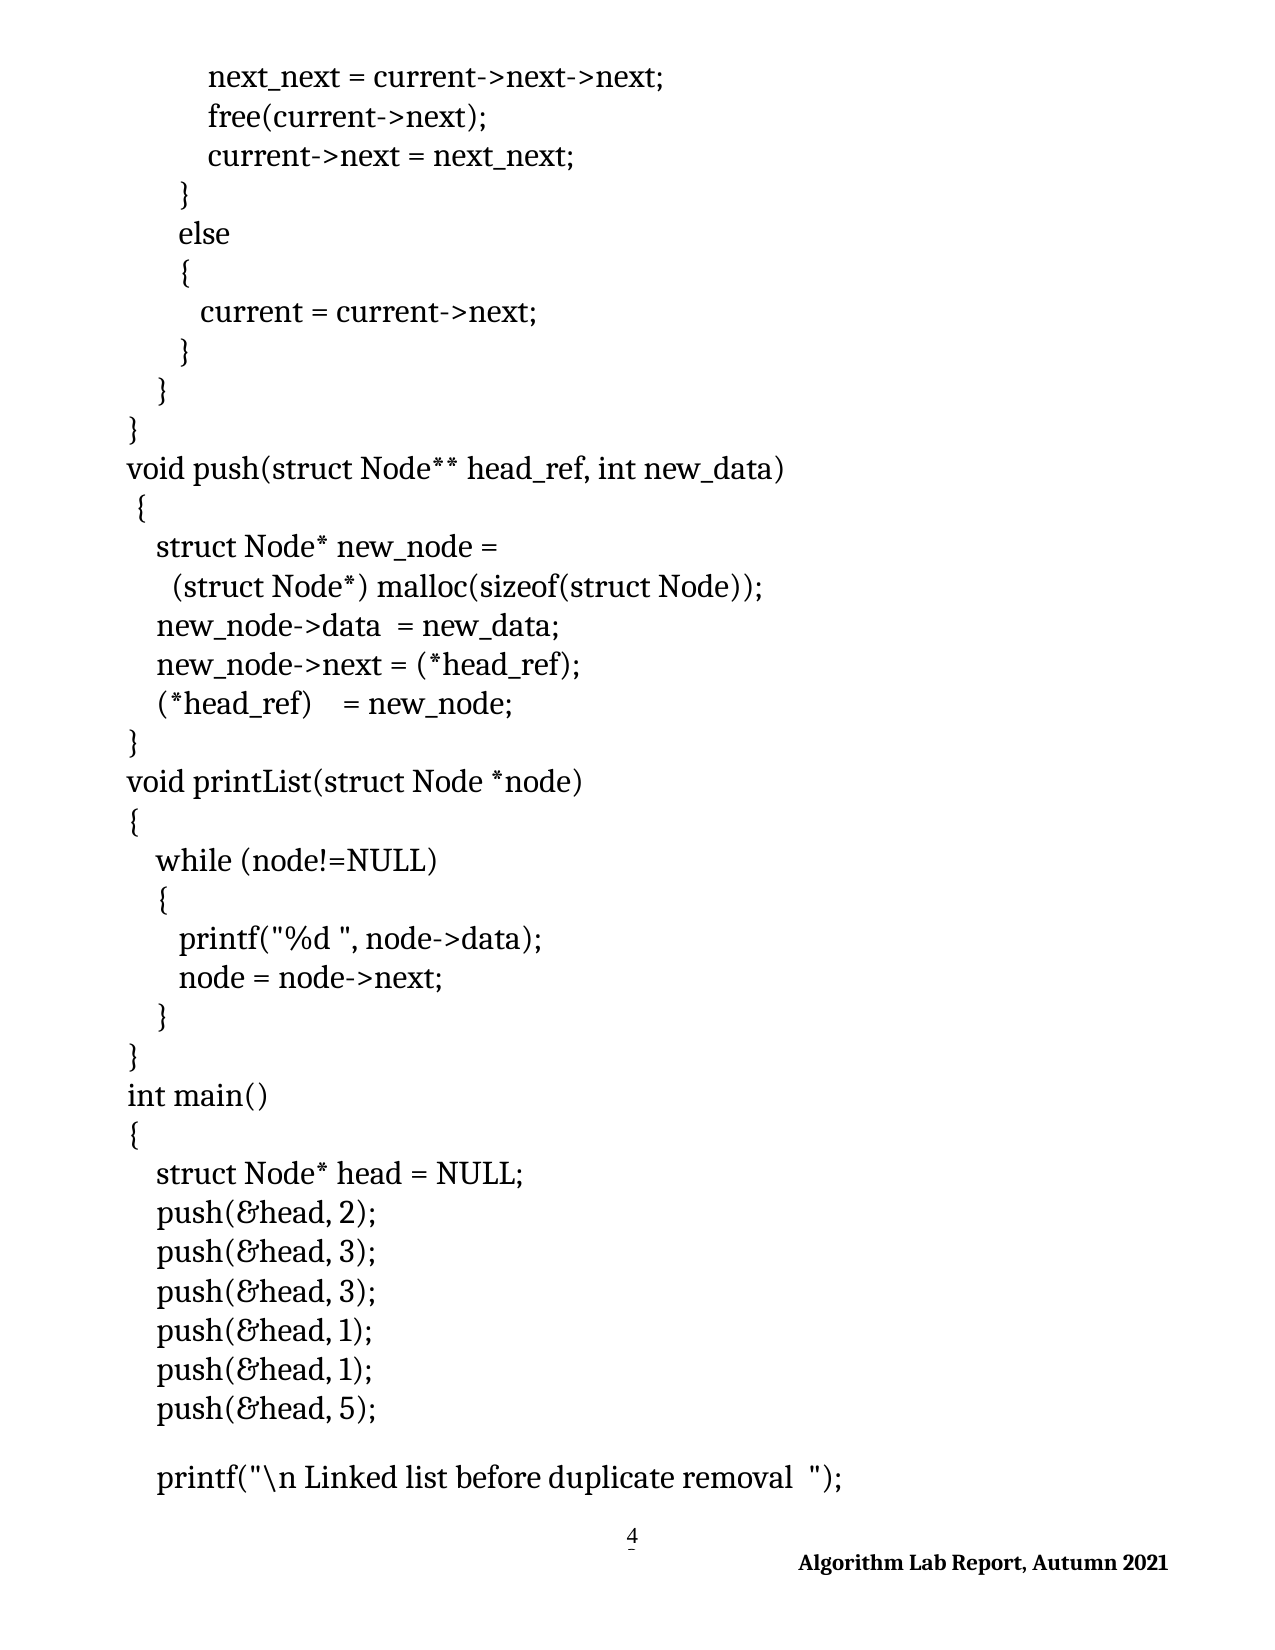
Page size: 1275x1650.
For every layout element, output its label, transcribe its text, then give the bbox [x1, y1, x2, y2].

list push(&head, 1); [127, 1311, 1183, 1349]
list void printList(struct Node *node) [127, 763, 1183, 801]
list node = node->next; [127, 959, 1183, 997]
list else [127, 214, 1183, 253]
list { [127, 880, 1183, 919]
list struct Node* head = NULL; [127, 1154, 1183, 1193]
list printf("\n Linked list before duplicate removal "); [127, 1458, 1183, 1497]
list } [127, 175, 1183, 214]
list (*head_ref) = new_node; [127, 684, 1183, 723]
list push(&head, 5); [127, 1389, 1183, 1428]
list printf("%d ", node->data); [127, 919, 1183, 958]
list { [127, 254, 1183, 292]
list { [127, 1115, 1183, 1154]
list next_next = current->next->next; [127, 58, 1183, 96]
list push(&head, 2); [127, 1194, 1183, 1232]
list push(&head, 3); [127, 1233, 1183, 1271]
list } [127, 410, 1183, 449]
list struct Node* new_node = [127, 528, 1183, 566]
list { [127, 802, 1183, 840]
list push(&head, 3); [127, 1272, 1183, 1310]
list new_node->data = new_data; [127, 606, 1183, 644]
list while (node!=NULL) [127, 841, 1183, 879]
list } [127, 332, 1183, 370]
list } [127, 724, 1183, 762]
list } [127, 1037, 1183, 1075]
list (struct Node*) malloc(sizeof(struct Node)); [127, 567, 1183, 605]
list free(current->next); [127, 97, 1183, 135]
list push(&head, 1); [127, 1350, 1183, 1389]
list current = current->next; [127, 293, 1183, 331]
list { [127, 489, 1183, 527]
list int main() [127, 1076, 1183, 1114]
list } [127, 371, 1183, 409]
list } [127, 998, 1183, 1036]
list current->next = next_next; [127, 136, 1183, 174]
list new_node->next = (*head_ref); [127, 645, 1183, 684]
list void push(struct Node** head_ref, int new_data) [127, 449, 1183, 488]
